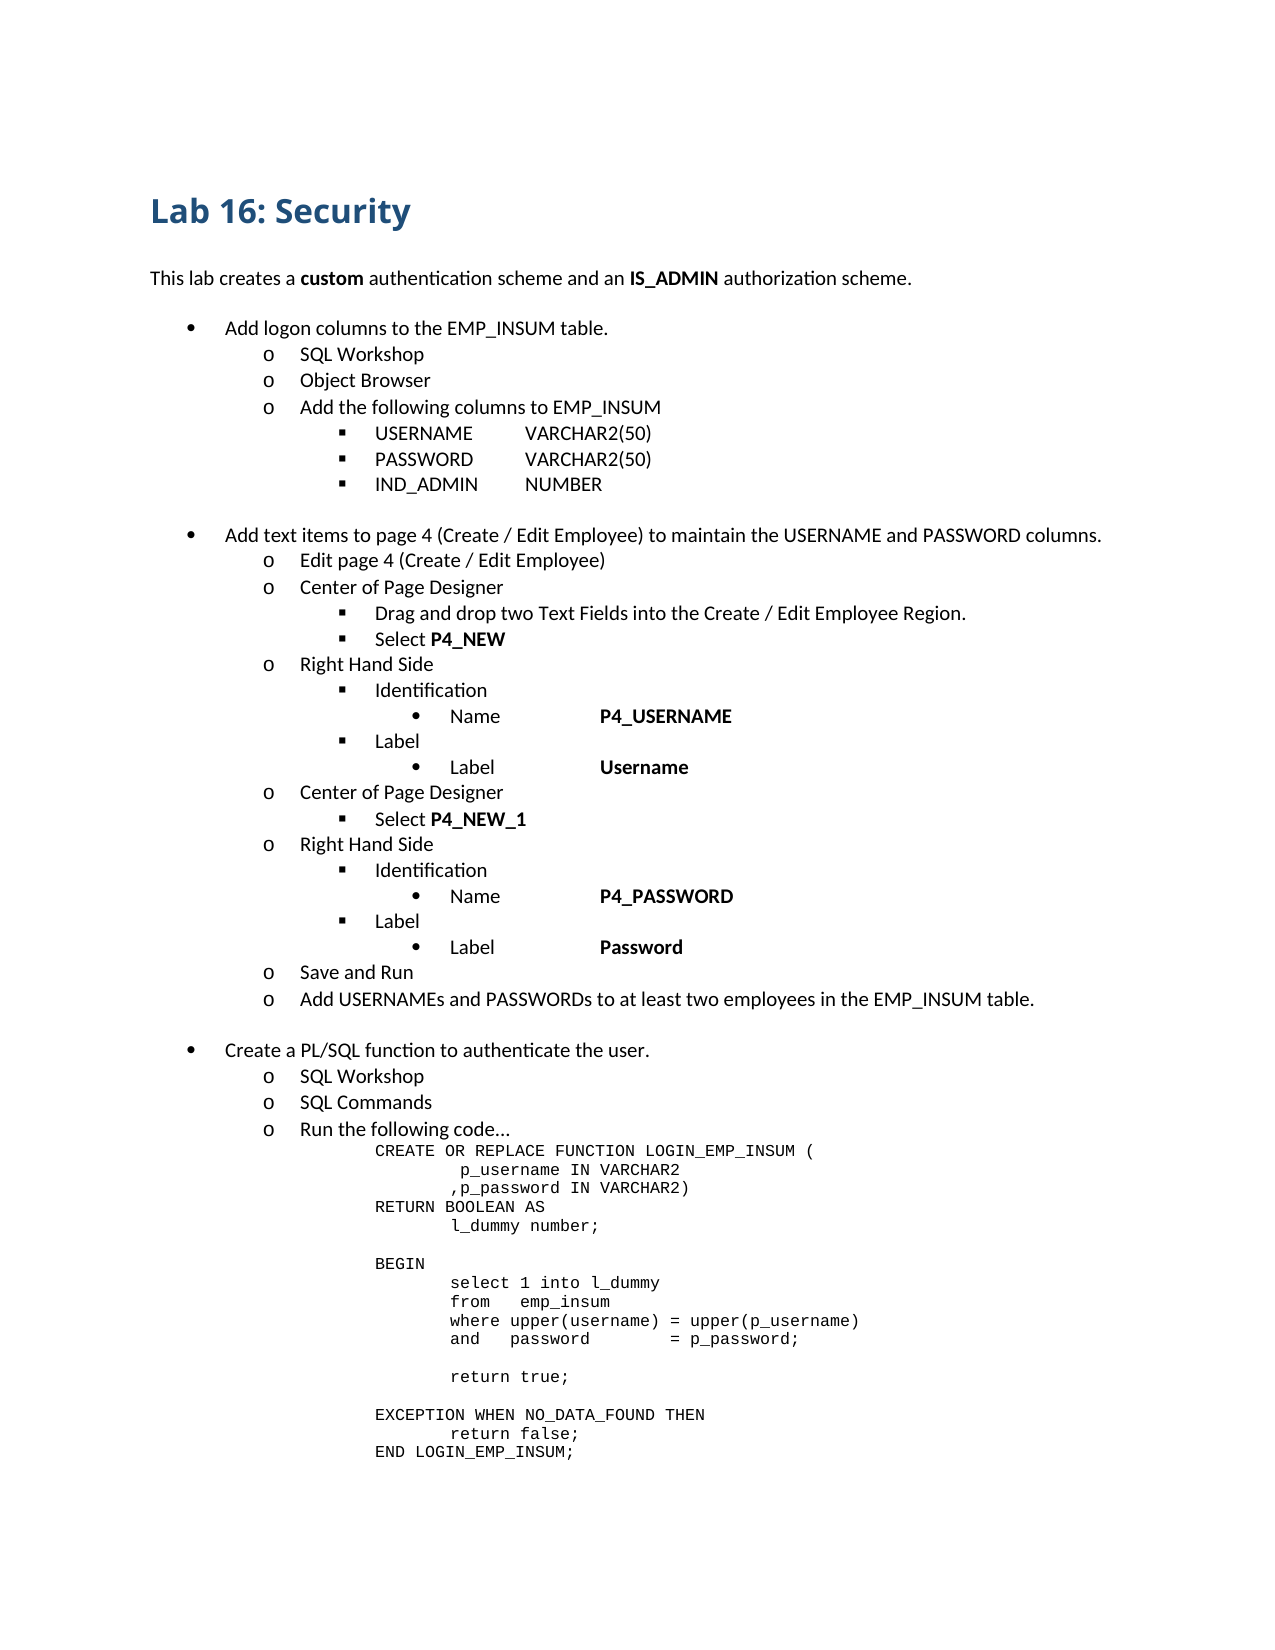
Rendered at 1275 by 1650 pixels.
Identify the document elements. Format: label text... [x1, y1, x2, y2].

text p_username IN VARCHAR2 [375, 1161, 1125, 1180]
list Save and Run [262, 959, 1125, 986]
subtitle Lab 16: Security [150, 187, 1125, 233]
list Center of Page Designer [262, 574, 1125, 600]
text where upper(username) = upper(p_username) [375, 1312, 1125, 1331]
text BEGIN [375, 1256, 1125, 1274]
list USERNAME VARCHAR2(50) [337, 420, 1125, 446]
list Label [337, 908, 1125, 934]
list Add USERNAMEs and PASSWORDs to at least two employees in the EMP_INSUM table. [262, 986, 1125, 1012]
list Run the following code... [262, 1116, 1125, 1142]
text EXCEPTION WHEN NO_DATA_FOUND THEN [375, 1406, 1125, 1425]
list Right Hand Side [262, 651, 1125, 678]
text END LOGIN_EMP_INSUM; [375, 1444, 1125, 1463]
list Select P4_NEW [337, 626, 1125, 651]
text l_dummy number; [375, 1218, 1125, 1237]
list SQL Commands [262, 1089, 1125, 1116]
list PASSWORD VARCHAR2(50) [337, 446, 1125, 471]
list Create a PL/SQL function to authenticate the user. [187, 1038, 1125, 1063]
text return true; [375, 1369, 1125, 1387]
list Name P4_USERNAME [412, 703, 1125, 728]
text CREATE OR REPLACE FUNCTION LOGIN_EMP_INSUM ( [375, 1142, 1125, 1161]
text This lab creates a custom authentication scheme and an IS_ADMIN authorization scheme. [150, 265, 1125, 290]
text select 1 into l_dummy [375, 1274, 1125, 1293]
list Select P4_NEW_1 [337, 806, 1125, 831]
list Label [337, 728, 1125, 754]
list Add logon columns to the EMP_INSUM table. [187, 316, 1125, 341]
list Identification [337, 678, 1125, 703]
text RETURN BOOLEAN AS [375, 1199, 1125, 1218]
list Add the following columns to EMP_INSUM [262, 394, 1125, 420]
list Label Username [412, 754, 1125, 779]
list Name P4_PASSWORD [412, 883, 1125, 908]
list Center of Page Designer [262, 779, 1125, 806]
list Add text items to page 4 (Create / Edit Employee) to maintain the USERNAME and PASSWORD columns. [187, 522, 1125, 547]
list Identification [337, 858, 1125, 883]
list Object Browser [262, 367, 1125, 394]
text from emp_insum [375, 1293, 1125, 1312]
text return false; [375, 1425, 1125, 1444]
text and password = p_password; [375, 1331, 1125, 1350]
list SQL Workshop [262, 1063, 1125, 1089]
text ,p_password IN VARCHAR2) [375, 1180, 1125, 1199]
list Edit page 4 (Create / Edit Employee) [262, 547, 1125, 574]
list Right Hand Side [262, 831, 1125, 858]
list Drag and drop two Text Fields into the Create / Edit Employee Region. [337, 600, 1125, 626]
list IND_ADMIN NUMBER [337, 471, 1125, 497]
list SQL Workshop [262, 341, 1125, 367]
list Label Password [412, 934, 1125, 959]
